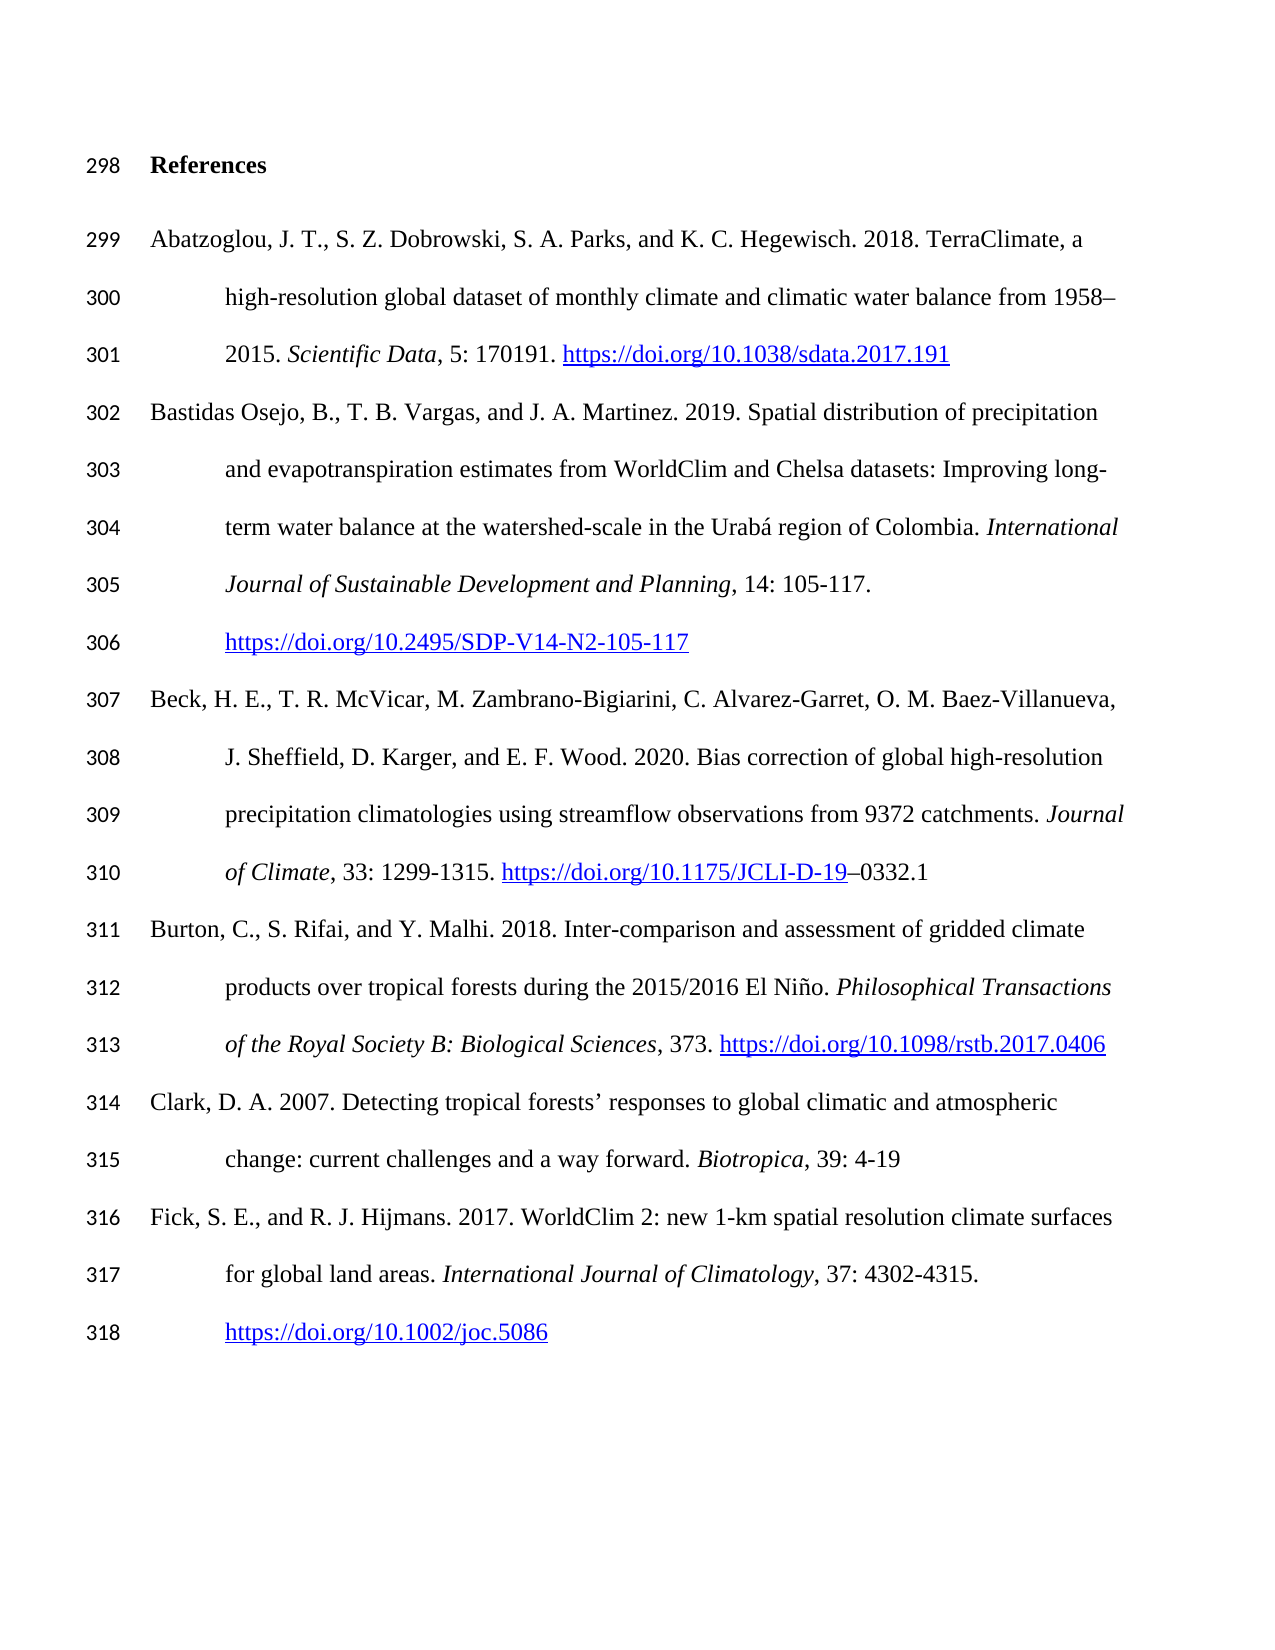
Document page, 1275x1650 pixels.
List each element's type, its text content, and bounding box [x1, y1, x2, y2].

text References [150, 150, 1125, 179]
text Burton, C., S. Rifai, and Y. Malhi. 2018. Inter-comparison and assessment of gridded climate products over tropical forests during the 2015/2016 El Niño. Philosophical Transactions of the Royal Society B: Biological Sciences, 373. https://doi.org/10.1098/rstb.2017.0406 [150, 914, 1125, 1058]
text Beck, H. E., T. R. McVicar, M. Zambrano-Bigiarini, C. Alvarez-Garret, O. M. Baez-Villanueva, J. Sheffield, D. Karger, and E. F. Wood. 2020. Bias correction of global high-resolution precipitation climatologies using streamflow observations from 9372 catchments. Journal of Climate, 33: 1299-1315. https://doi.org/10.1175/JCLI-D-19–0332.1 [150, 684, 1125, 885]
text Abatzoglou, J. T., S. Z. Dobrowski, S. A. Parks, and K. C. Hegewisch. 2018. TerraClimate, a high-resolution global dataset of monthly climate and climatic water balance from 1958–2015. Scientific Data, 5: 170191. https://doi.org/10.1038/sdata.2017.191 [150, 224, 1125, 368]
text Clark, D. A. 2007. Detecting tropical forests’ responses to global climatic and atmospheric change: current challenges and a way forward. Biotropica, 39: 4-19 [150, 1087, 1125, 1173]
text Bastidas Osejo, B., T. B. Vargas, and J. A. Martinez. 2019. Spatial distribution of precipitation and evapotranspiration estimates from WorldClim and Chelsa datasets: Improving long-term water balance at the watershed-scale in the Urabá region of Colombia. International Journal of Sustainable Development and Planning, 14: 105-117. https://doi.org/10.2495/SDP-V14-N2-105-117 [150, 397, 1125, 655]
text Fick, S. E., and R. J. Hijmans. 2017. WorldClim 2: new 1-km spatial resolution climate surfaces for global land areas. International Journal of Climatology, 37: 4302-4315. https://doi.org/10.1002/joc.5086 [150, 1202, 1125, 1345]
